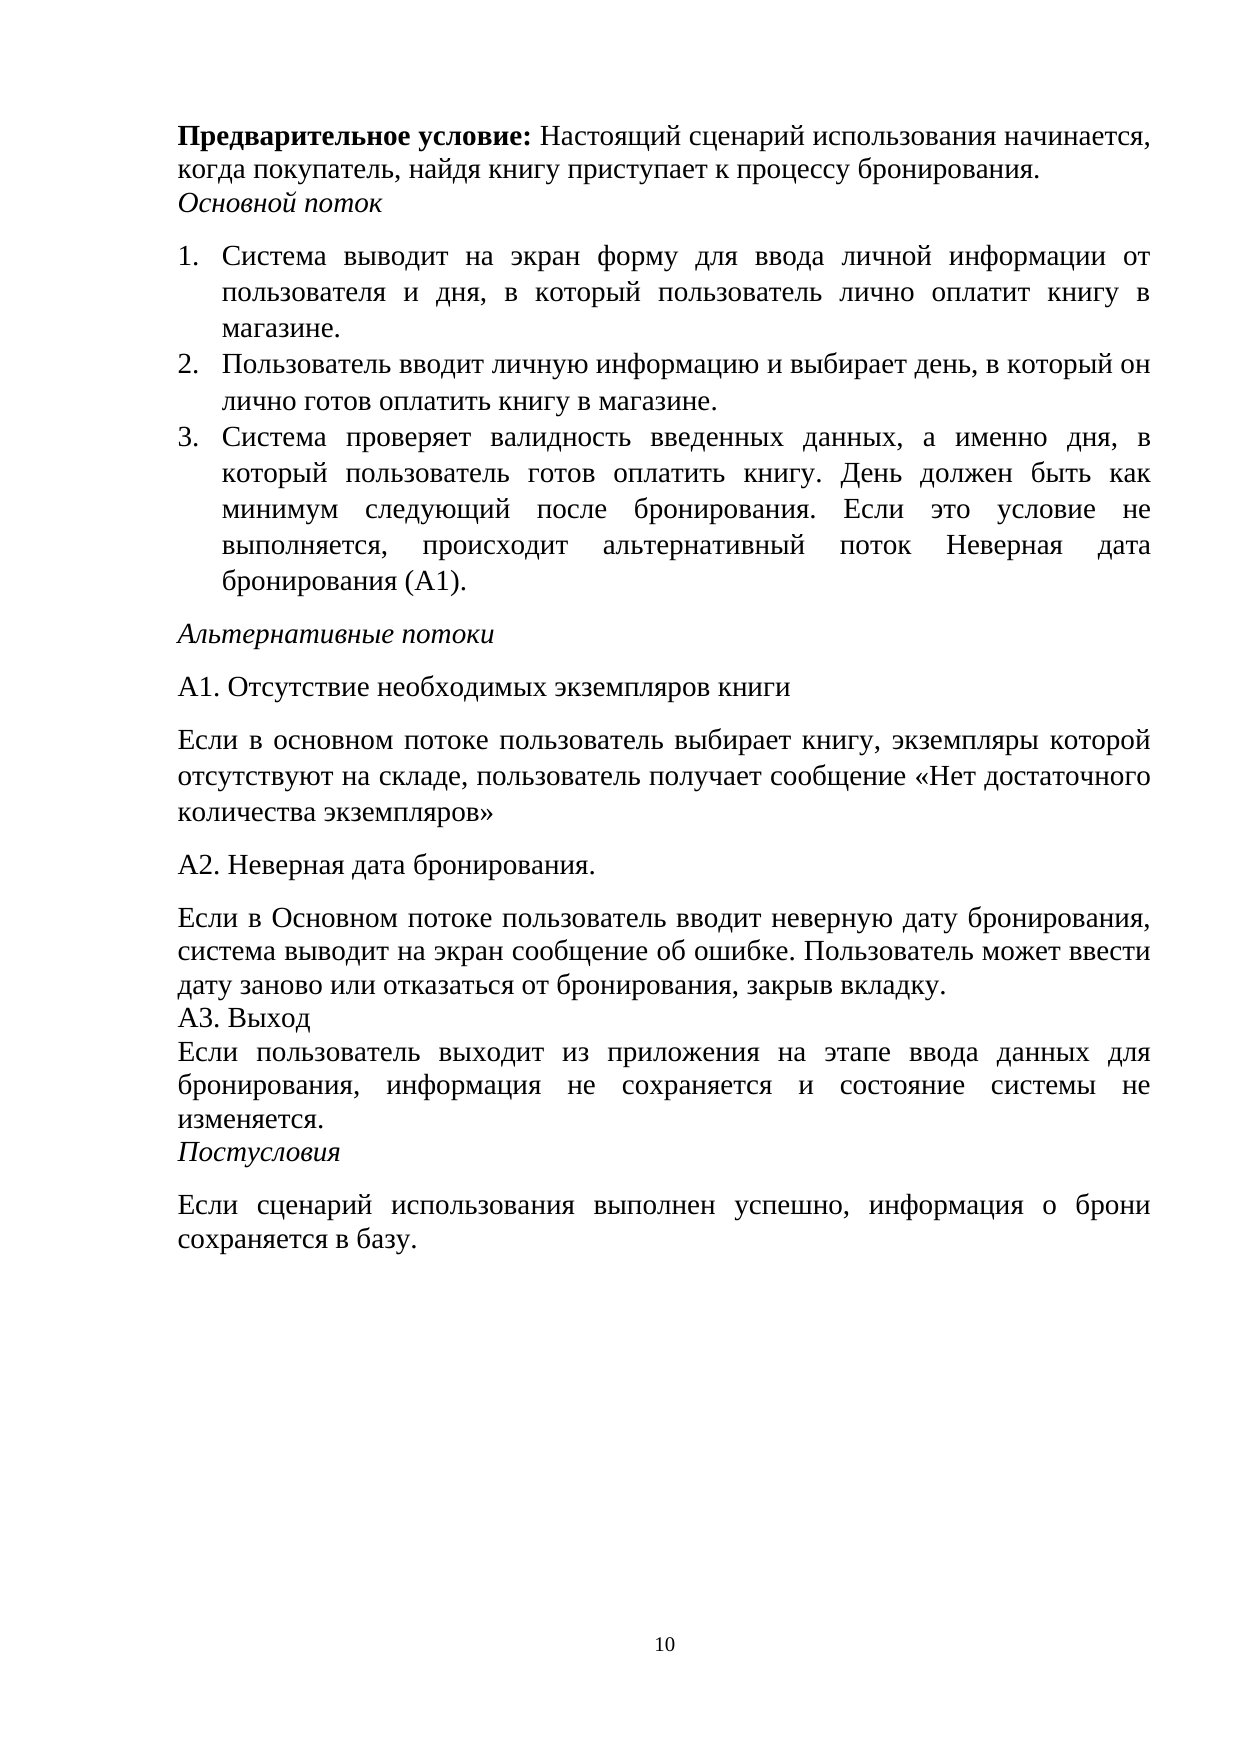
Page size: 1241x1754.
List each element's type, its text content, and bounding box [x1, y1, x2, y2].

text Постусловия [177, 1134, 1152, 1168]
text А1. Отсутствие необходимых экземпляров книги [177, 669, 1152, 702]
list Система выводит на экран форму для ввода личной информации от пользователя и дня, в который пользователь лично оплатит книгу в магазине. [177, 238, 1152, 344]
text Если сценарий использования выполнен успешно, информация о брони сохраняется в базу. [177, 1187, 1152, 1254]
text Основной поток [177, 185, 1152, 219]
text A2. Неверная дата бронирования. [177, 847, 1152, 880]
text А3. Выход [177, 1000, 1152, 1034]
text Если в основном потоке пользователь выбирает книгу, экземпляры которой отсутствуют на складе, пользователь получает сообщение «Нет достаточного количества экземпляров» [177, 722, 1152, 828]
list Пользователь вводит личную информацию и выбирает день, в который он лично готов оплатить книгу в магазине. [177, 346, 1152, 416]
text Если в Основном потоке пользователь вводит неверную дату бронирования, система выводит на экран сообщение об ошибке. Пользователь может ввести дату заново или отказаться от бронирования, закрыв вкладку. [177, 900, 1152, 1000]
text Если пользователь выходит из приложения на этапе ввода данных для бронирования, информация не сохраняется и состояние системы не изменяется. [177, 1034, 1152, 1134]
list Система проверяет валидность введенных данных, а именно дня, в который пользователь готов оплатить книгу. День должен быть как минимум следующий после бронирования. Если это условие не выполняется, происходит альтернативный поток Неверная дата бронирования (А1). [177, 419, 1152, 597]
text Альтернативные потоки [177, 616, 1152, 650]
text Предварительное условие: Настоящий сценарий использования начинается, когда покупатель, найдя книгу приступает к процессу бронирования. [177, 118, 1152, 185]
